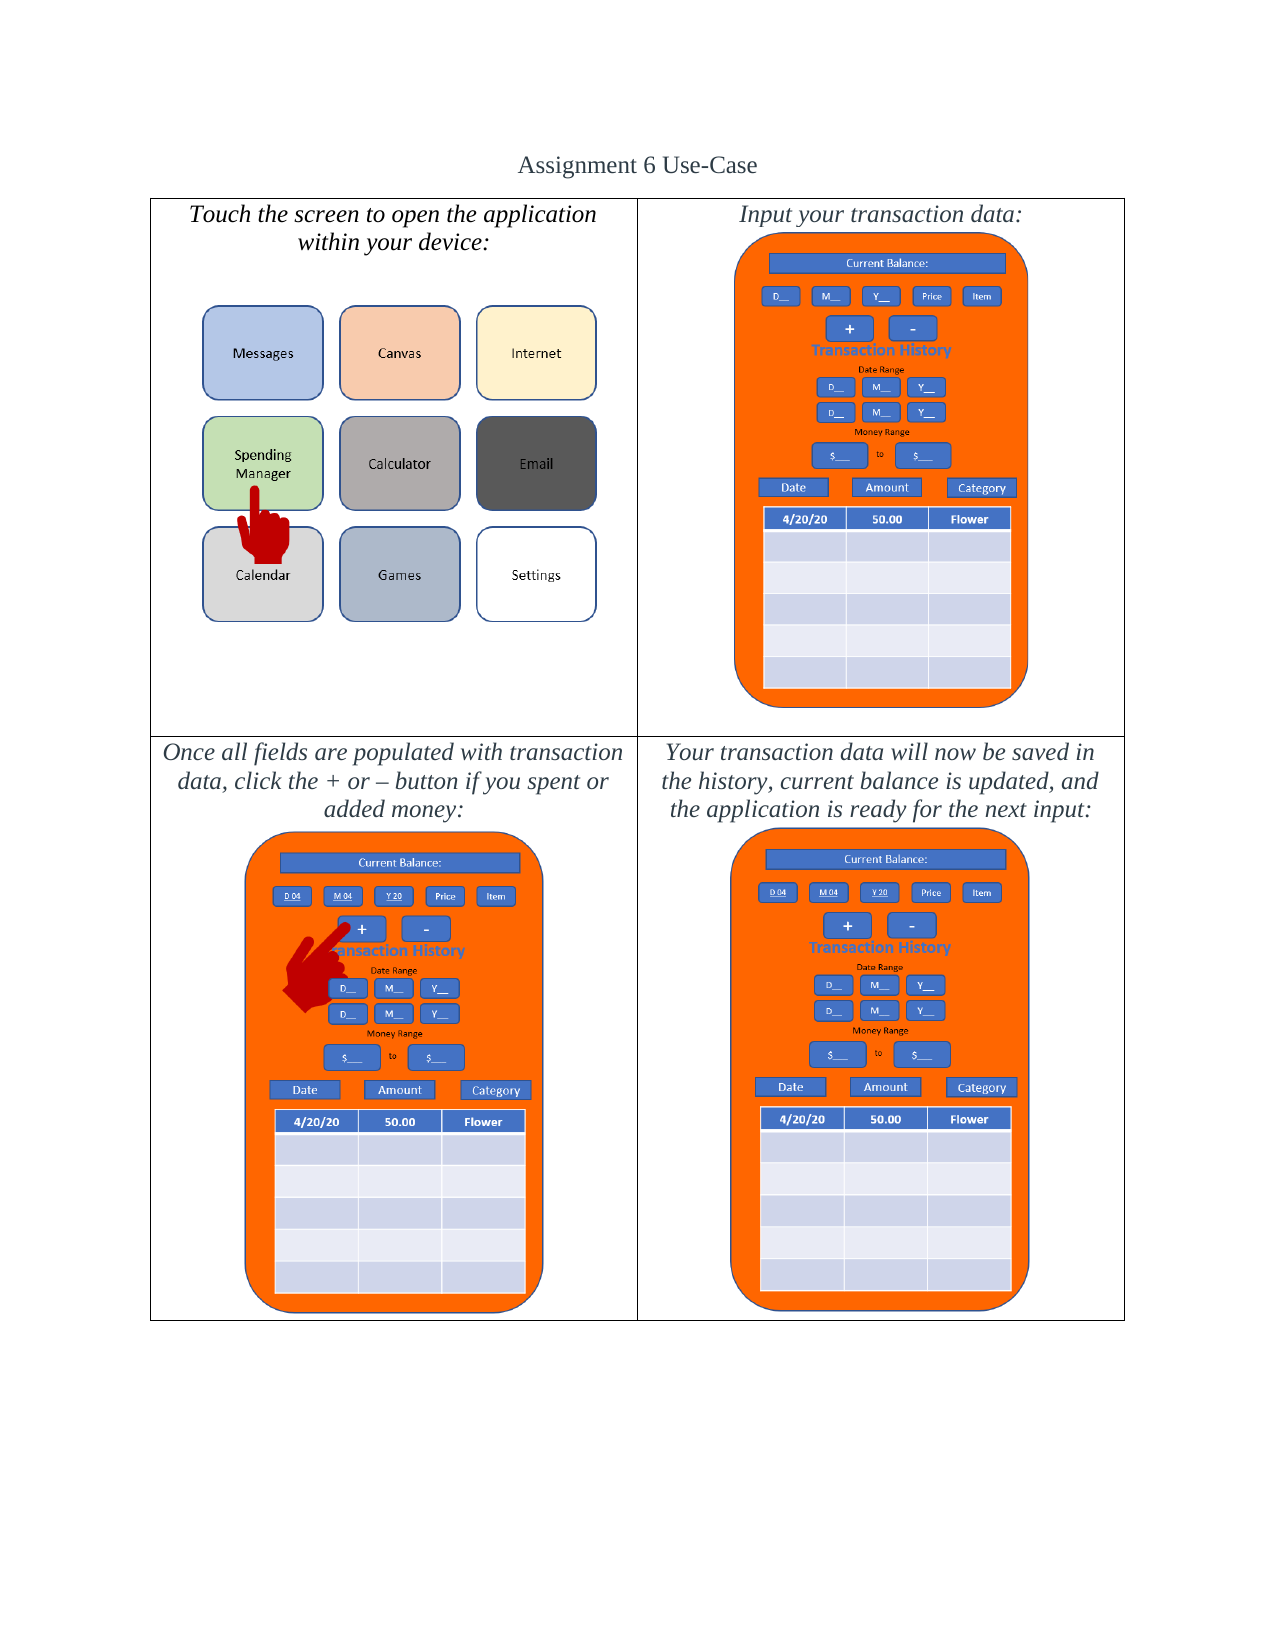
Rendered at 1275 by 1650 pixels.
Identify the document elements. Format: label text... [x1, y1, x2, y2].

picture [166, 285, 622, 646]
picture [723, 823, 1039, 1316]
text Assignment 6 Use-Case [150, 150, 1125, 179]
table_cell Your transaction data will now be saved in the history, current balance is updated, and the application is ready for the next input: [638, 737, 1124, 1320]
table_cell Once all fields are populated with transaction data, click the + or – button if you spent or added money: [151, 737, 637, 1320]
table_header Touch the screen to open the application within your device: [151, 199, 637, 736]
table_header Input your transaction data: [638, 199, 1124, 736]
picture [733, 227, 1029, 708]
picture [235, 823, 553, 1320]
